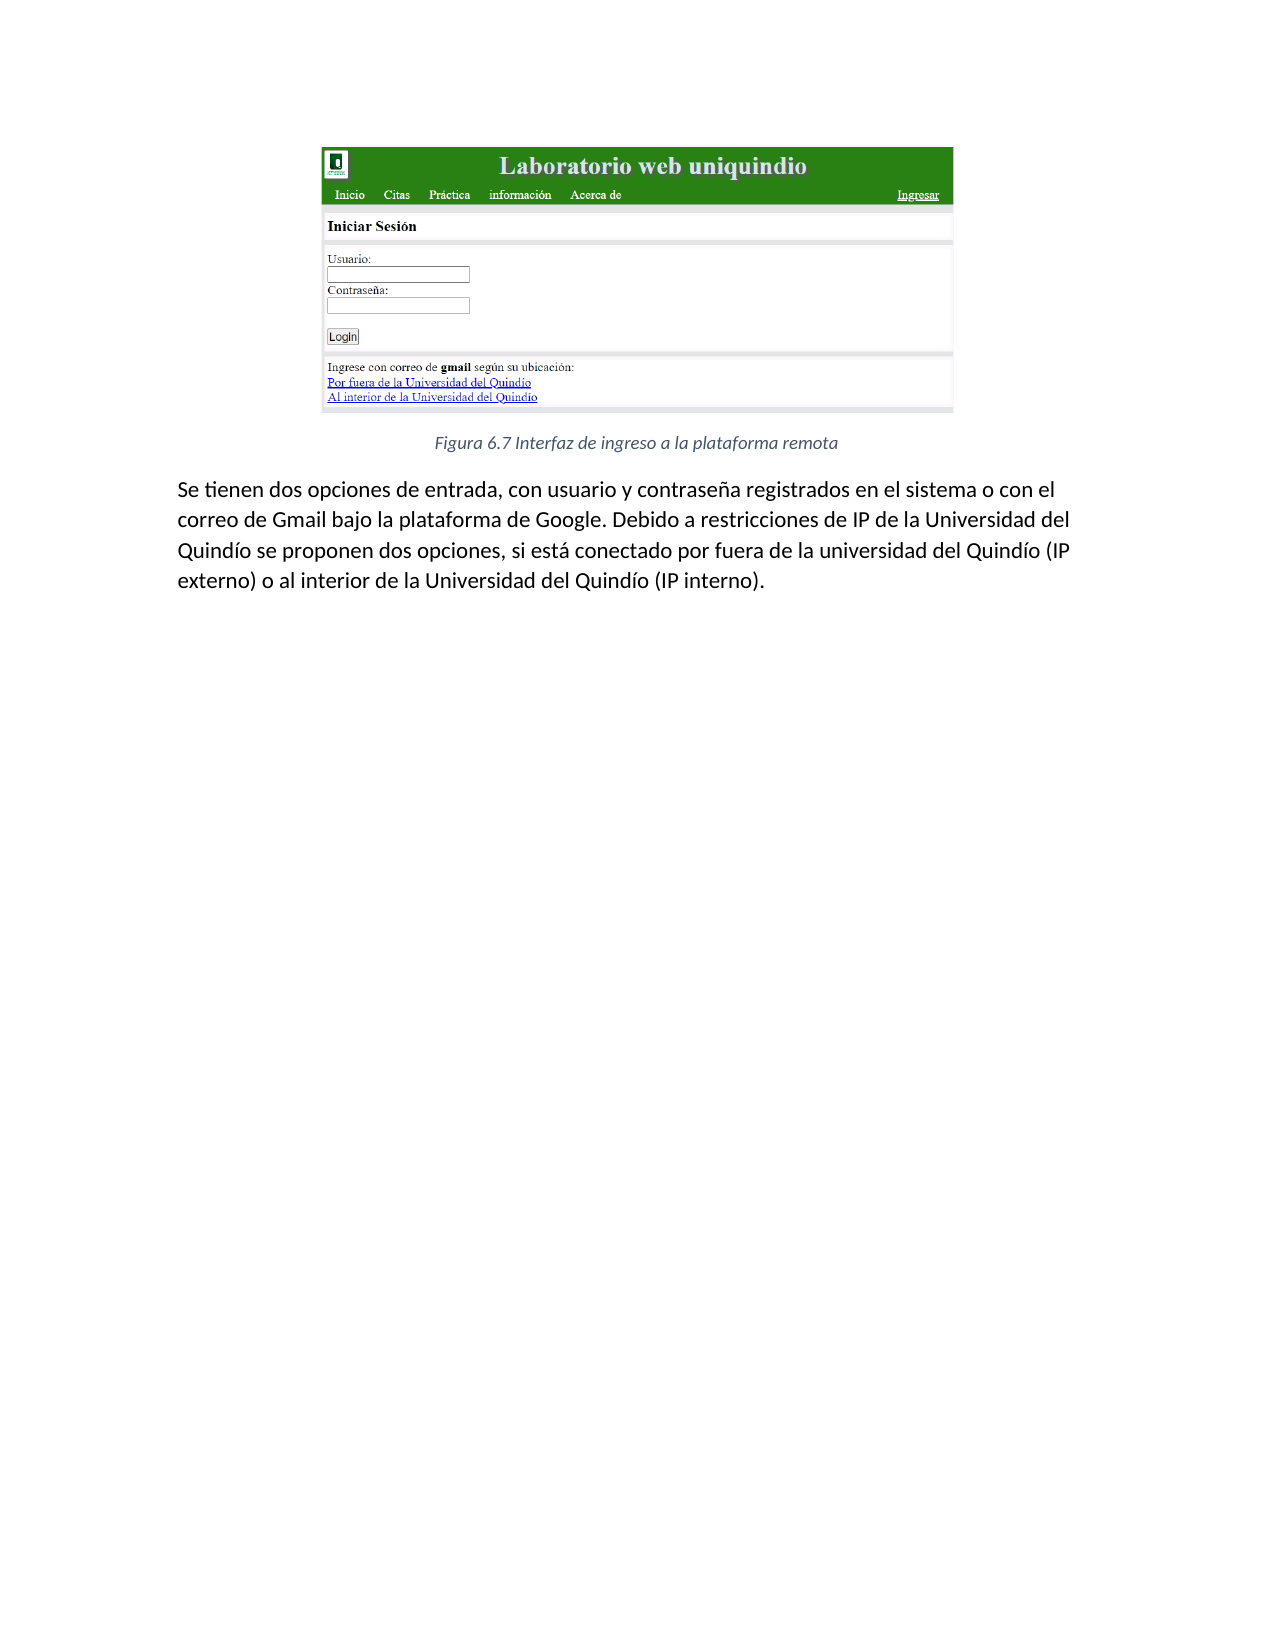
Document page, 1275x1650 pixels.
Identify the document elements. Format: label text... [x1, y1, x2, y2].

text Figura 6.7 Interfaz de ingreso a la plataforma remota [177, 432, 1098, 454]
text Se tienen dos opciones de entrada, con usuario y contraseña registrados en el sistema o con el correo de Gmail bajo la plataforma de Google. Debido a restricciones de IP de la Universidad del Quindío se proponen dos opciones, si está conectado por fuera de la universidad del Quindío (IP externo) o al interior de la Universidad del Quindío (IP interno). [177, 475, 1098, 594]
picture [321, 147, 954, 413]
